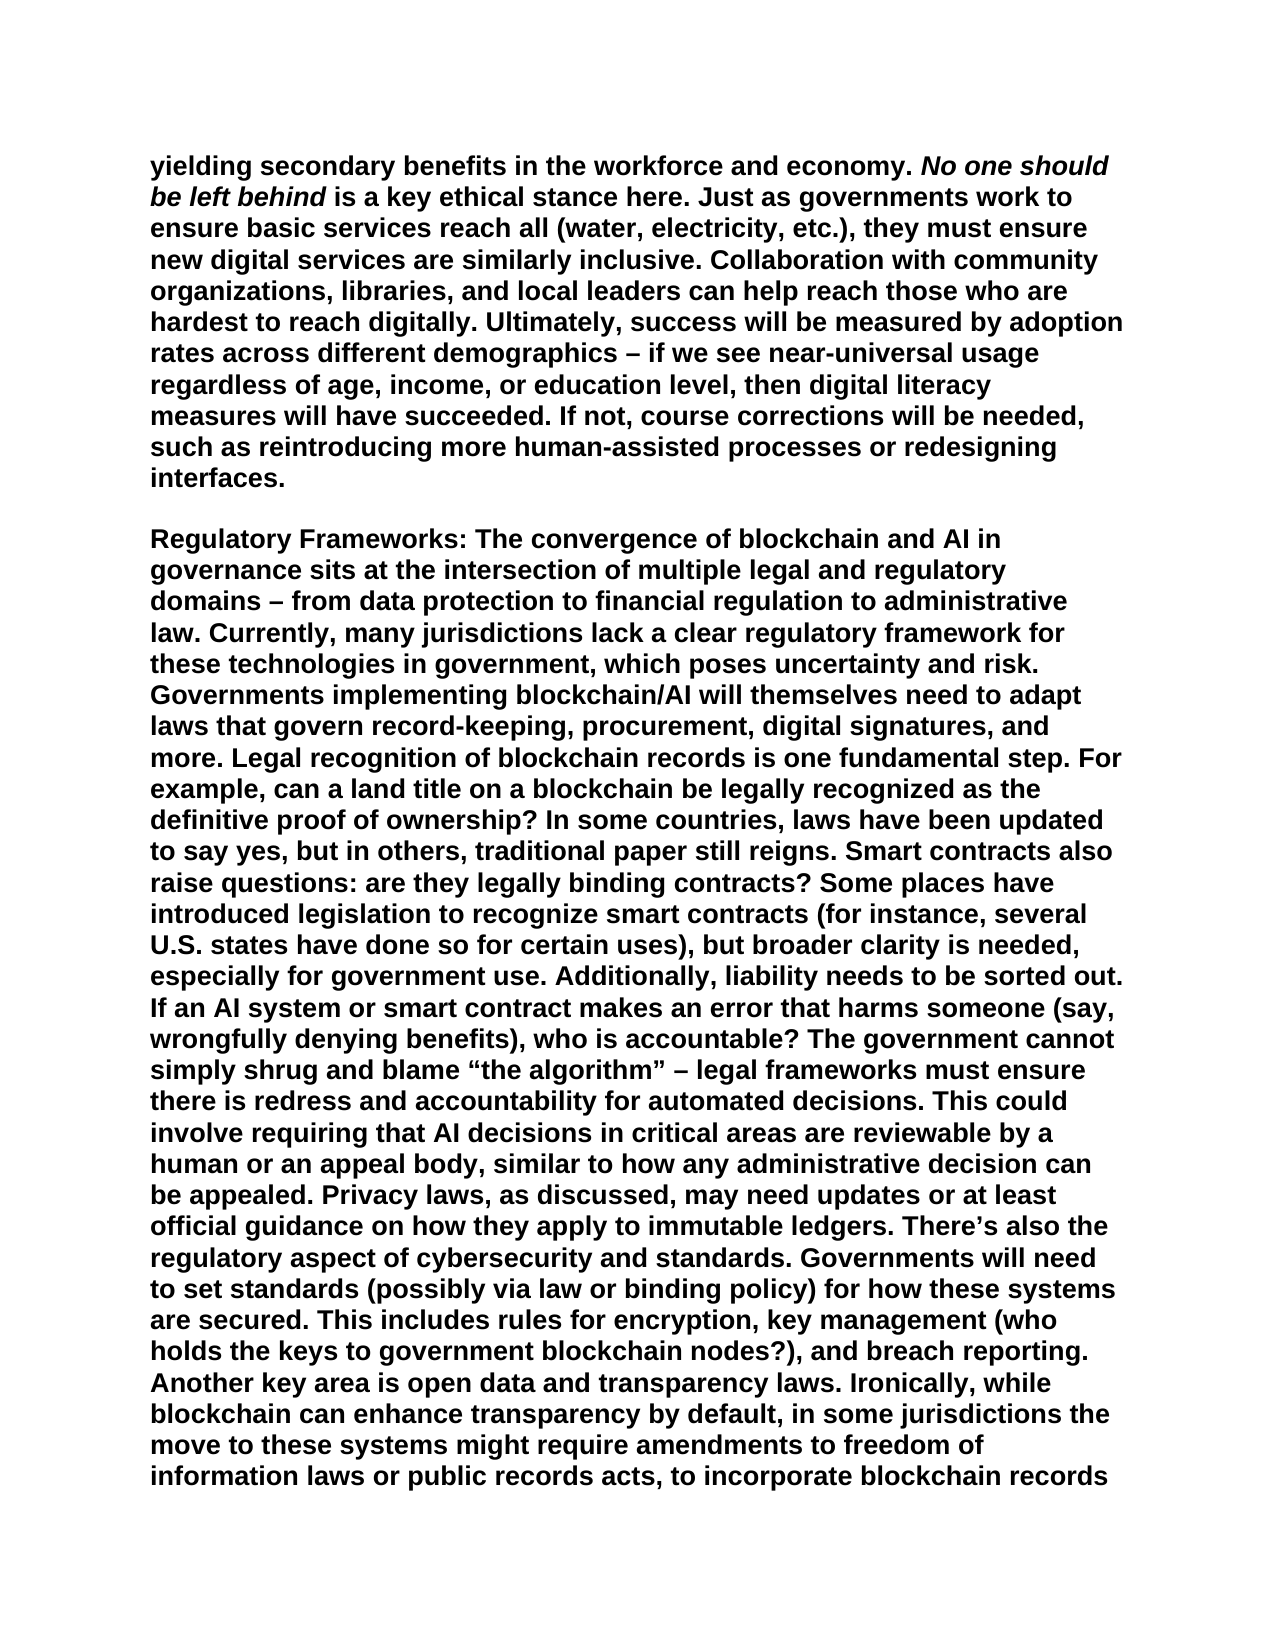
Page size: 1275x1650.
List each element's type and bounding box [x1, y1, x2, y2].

subtitle [150, 523, 1125, 1492]
subtitle [150, 150, 1125, 494]
